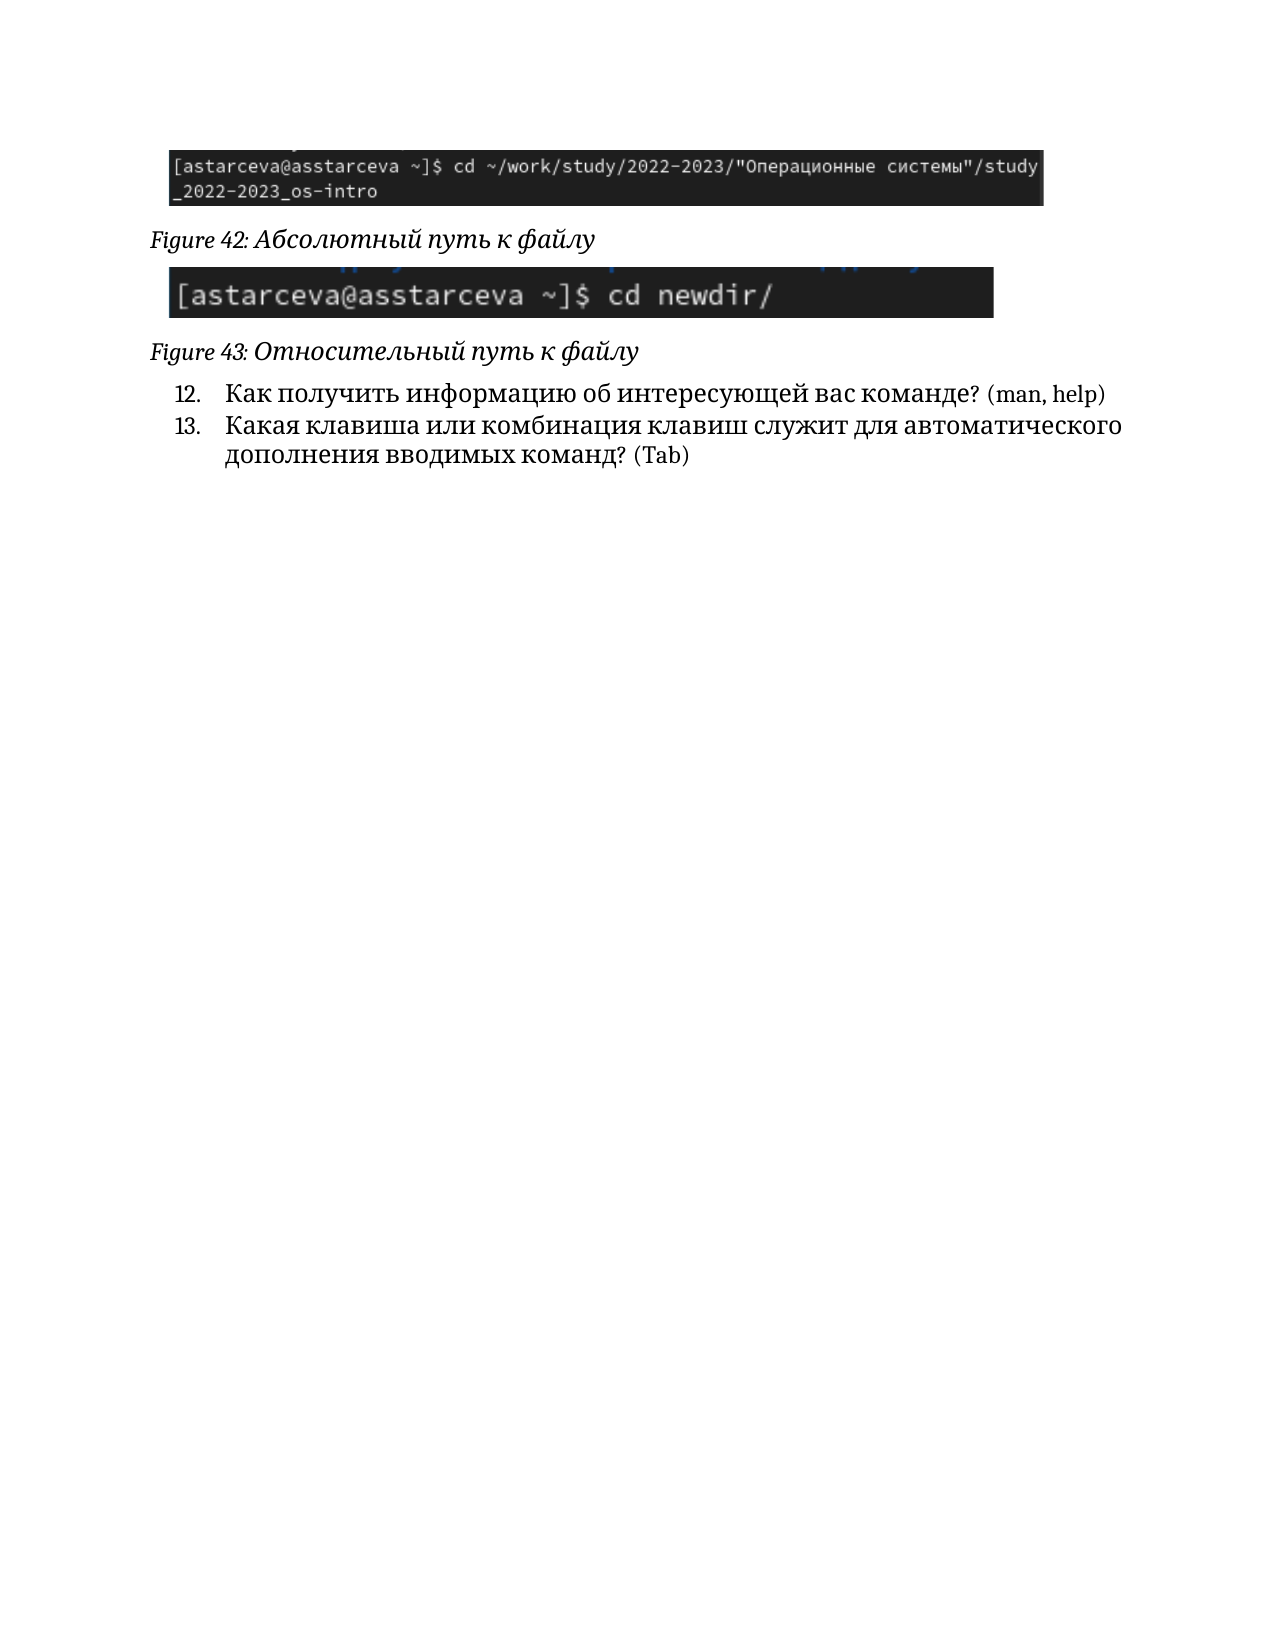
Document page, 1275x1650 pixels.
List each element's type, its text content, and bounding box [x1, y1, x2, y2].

text Figure 43: Относительный путь к файлу [150, 338, 1125, 367]
list Какая клавиша или комбинация клавиш служит для автоматического дополнения вводимых команд? (Tab) [175, 412, 1125, 469]
list Как получить информацию об интересующей вас команде? (man, help) [175, 379, 1125, 408]
picture [168, 267, 994, 318]
picture [168, 150, 1044, 206]
text Figure 42: Абсолютный путь к файлу [150, 226, 1125, 255]
